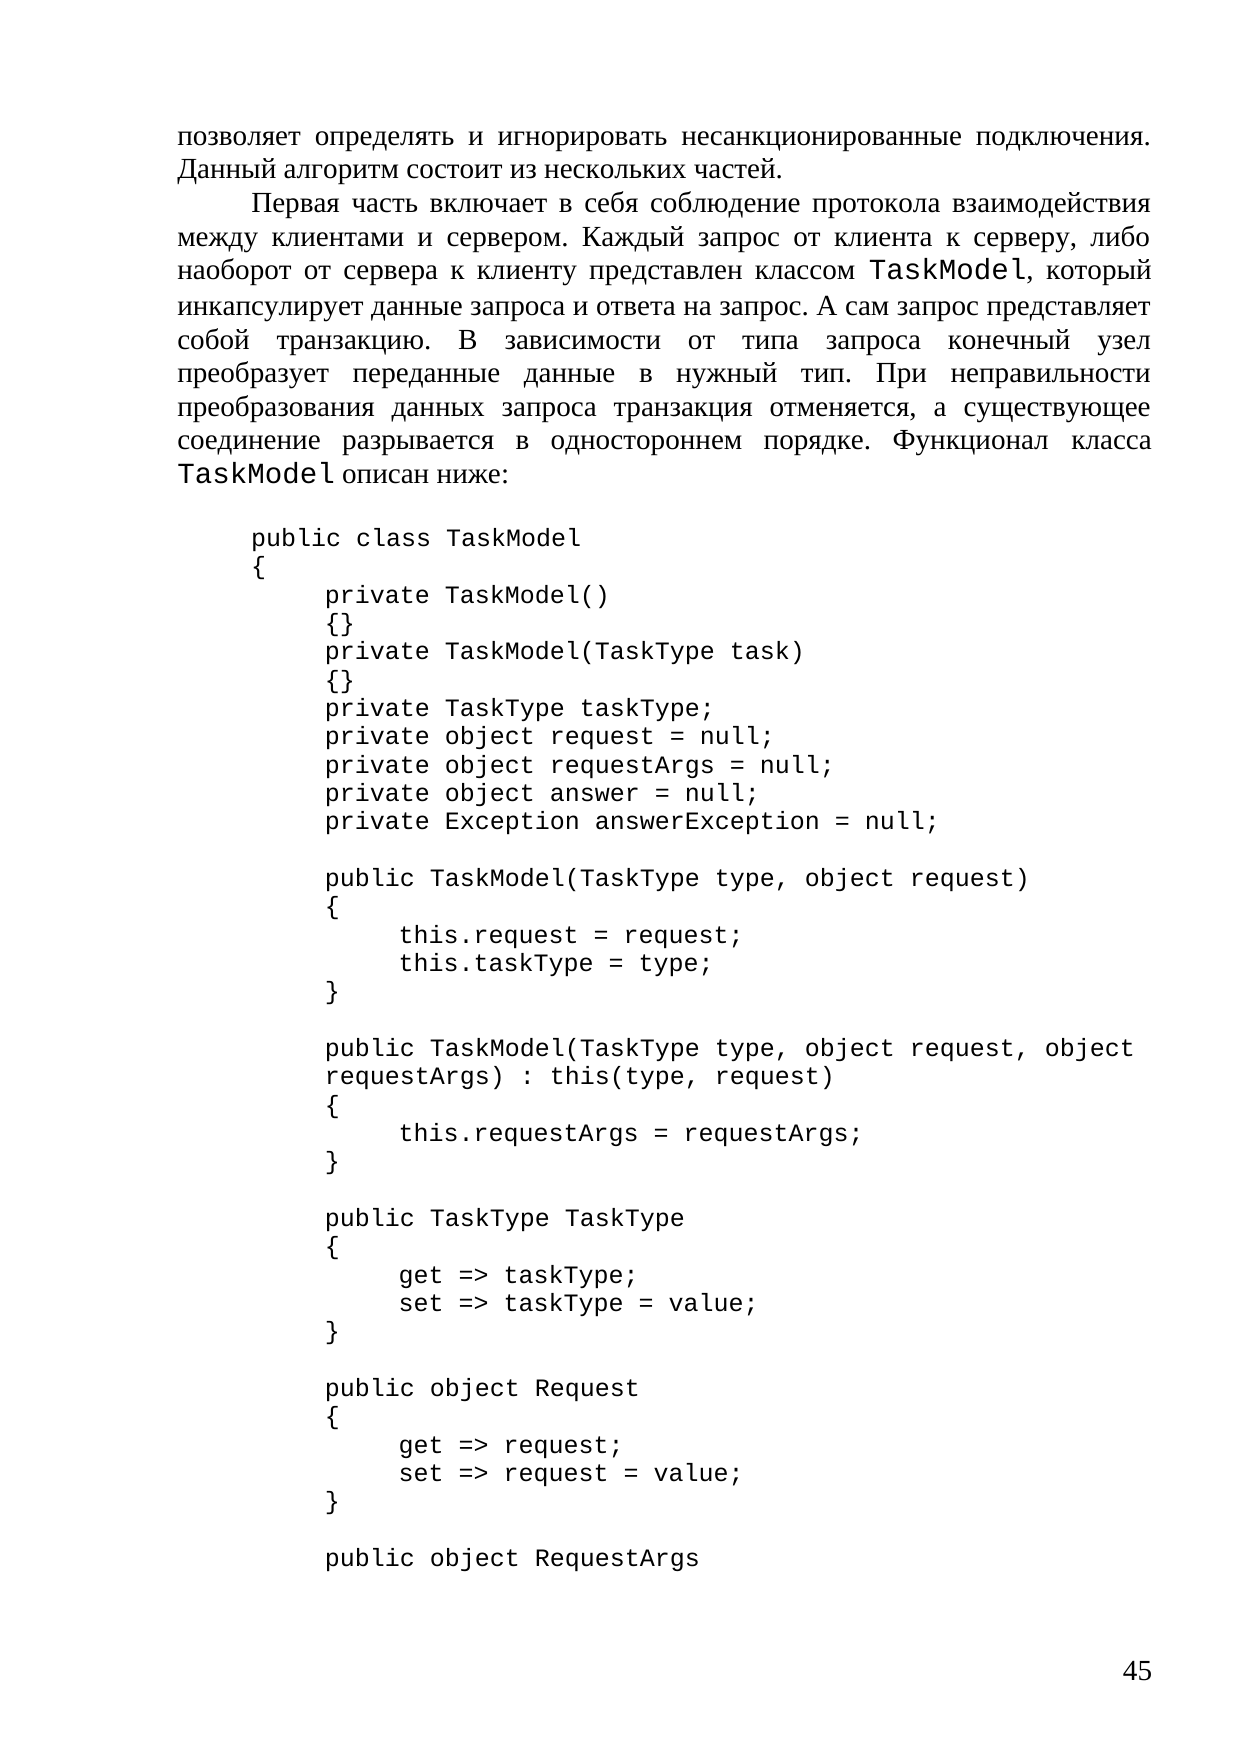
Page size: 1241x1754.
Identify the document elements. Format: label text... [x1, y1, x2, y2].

text this.requestArgs = requestArgs; [324, 1121, 1152, 1149]
text public object Request [324, 1376, 1152, 1404]
text { [324, 1234, 1152, 1262]
text public object RequestArgs [324, 1546, 1152, 1574]
text {} [324, 611, 1152, 639]
text set => request = value; [324, 1461, 1152, 1489]
text } [324, 979, 1152, 1007]
text get => taskType; [324, 1262, 1152, 1291]
text private TaskType taskType; [324, 696, 1152, 724]
text Первая часть включает в себя соблюдение протокола взаимодействия между клиентами и сервером. Каждый запрос от клиента к серверу, либо наоборот от сервера к клиенту представлен классом TaskModel, который инкапсулирует данные запроса и ответа на запрос. А сам запрос представляет собой транзакцию. В зависимости от типа запроса конечный узел преобразует переданные данные в нужный тип. При неправильности преобразования данных запроса транзакция отменяется, а существующее соединение разрывается в одностороннем порядке. Функционал класса TaskModel описан ниже: [177, 185, 1152, 492]
text get => request; [324, 1432, 1152, 1461]
text private object requestArgs = null; [324, 752, 1152, 781]
text public TaskModel(TaskType type, object request) [324, 866, 1152, 894]
text } [324, 1149, 1152, 1177]
text private Exception answerException = null; [324, 809, 1152, 837]
text set => taskType = value; [324, 1291, 1152, 1319]
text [177, 118, 1152, 185]
text public class TaskModel [251, 526, 1152, 554]
text private TaskModel() [324, 582, 1152, 611]
text } [324, 1319, 1152, 1347]
text this.request = request; [324, 922, 1152, 951]
text { [324, 894, 1152, 922]
text { [251, 554, 1152, 582]
text } [324, 1489, 1152, 1517]
text { [324, 1092, 1152, 1121]
text { [324, 1404, 1152, 1432]
text private TaskModel(TaskType task) [324, 639, 1152, 667]
text public TaskType TaskType [324, 1206, 1152, 1234]
text public TaskModel(TaskType type, object request, object requestArgs) : this(type, request) [324, 1036, 1152, 1092]
text this.taskType = type; [324, 951, 1152, 979]
text private object request = null; [324, 724, 1152, 752]
text {} [324, 667, 1152, 696]
text private object answer = null; [324, 781, 1152, 809]
